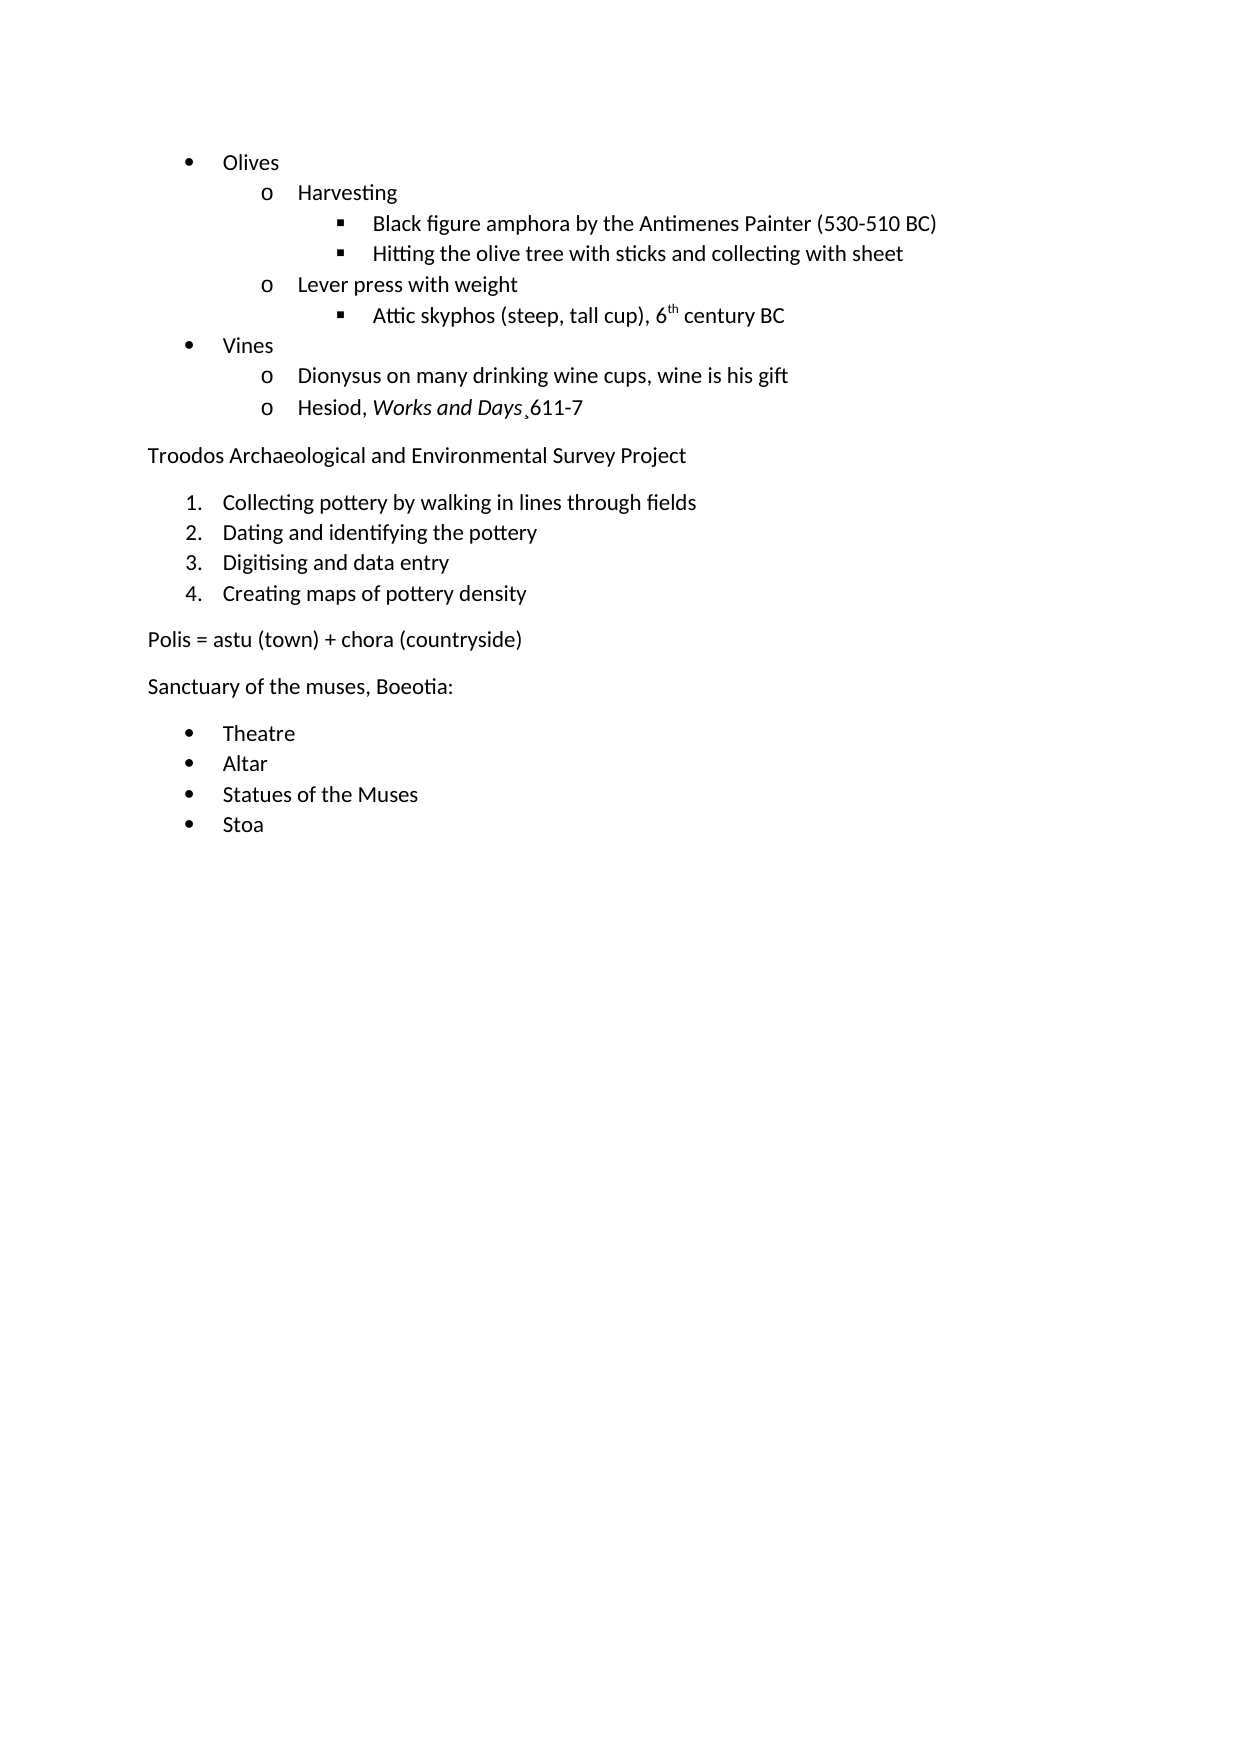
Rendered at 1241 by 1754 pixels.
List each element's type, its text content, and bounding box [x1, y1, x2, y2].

list Statues of the Muses [185, 780, 1093, 808]
text Troodos Archaeological and Environmental Survey Project [148, 441, 1093, 469]
list Altar [185, 749, 1093, 777]
list Dionysus on many drinking wine cups, wine is his gift [260, 362, 1093, 391]
list Creating maps of pottery density [185, 579, 1093, 607]
list Collecting pottery by walking in lines through fields [185, 488, 1093, 516]
list Hitting the olive tree with sticks and collecting with sheet [335, 239, 1093, 267]
list Olives [185, 148, 1093, 176]
text Sanctuary of the muses, Boeotia: [148, 672, 1093, 700]
list Attic skyphos (steep, tall cup), 6th century BC [335, 301, 1093, 329]
list Stoa [185, 810, 1093, 838]
list Vines [185, 331, 1093, 359]
list Digitising and data entry [185, 548, 1093, 576]
list Black figure amphora by the Antimenes Painter (530-510 BC) [335, 209, 1093, 237]
list Harvesting [260, 178, 1093, 207]
list Hesiod, Works and Days¸611-7 [260, 393, 1093, 422]
list Theatre [185, 719, 1093, 747]
list Dating and identifying the pottery [185, 518, 1093, 546]
text Polis = astu (town) + chora (countryside) [148, 626, 1093, 653]
list Lever press with weight [260, 270, 1093, 299]
